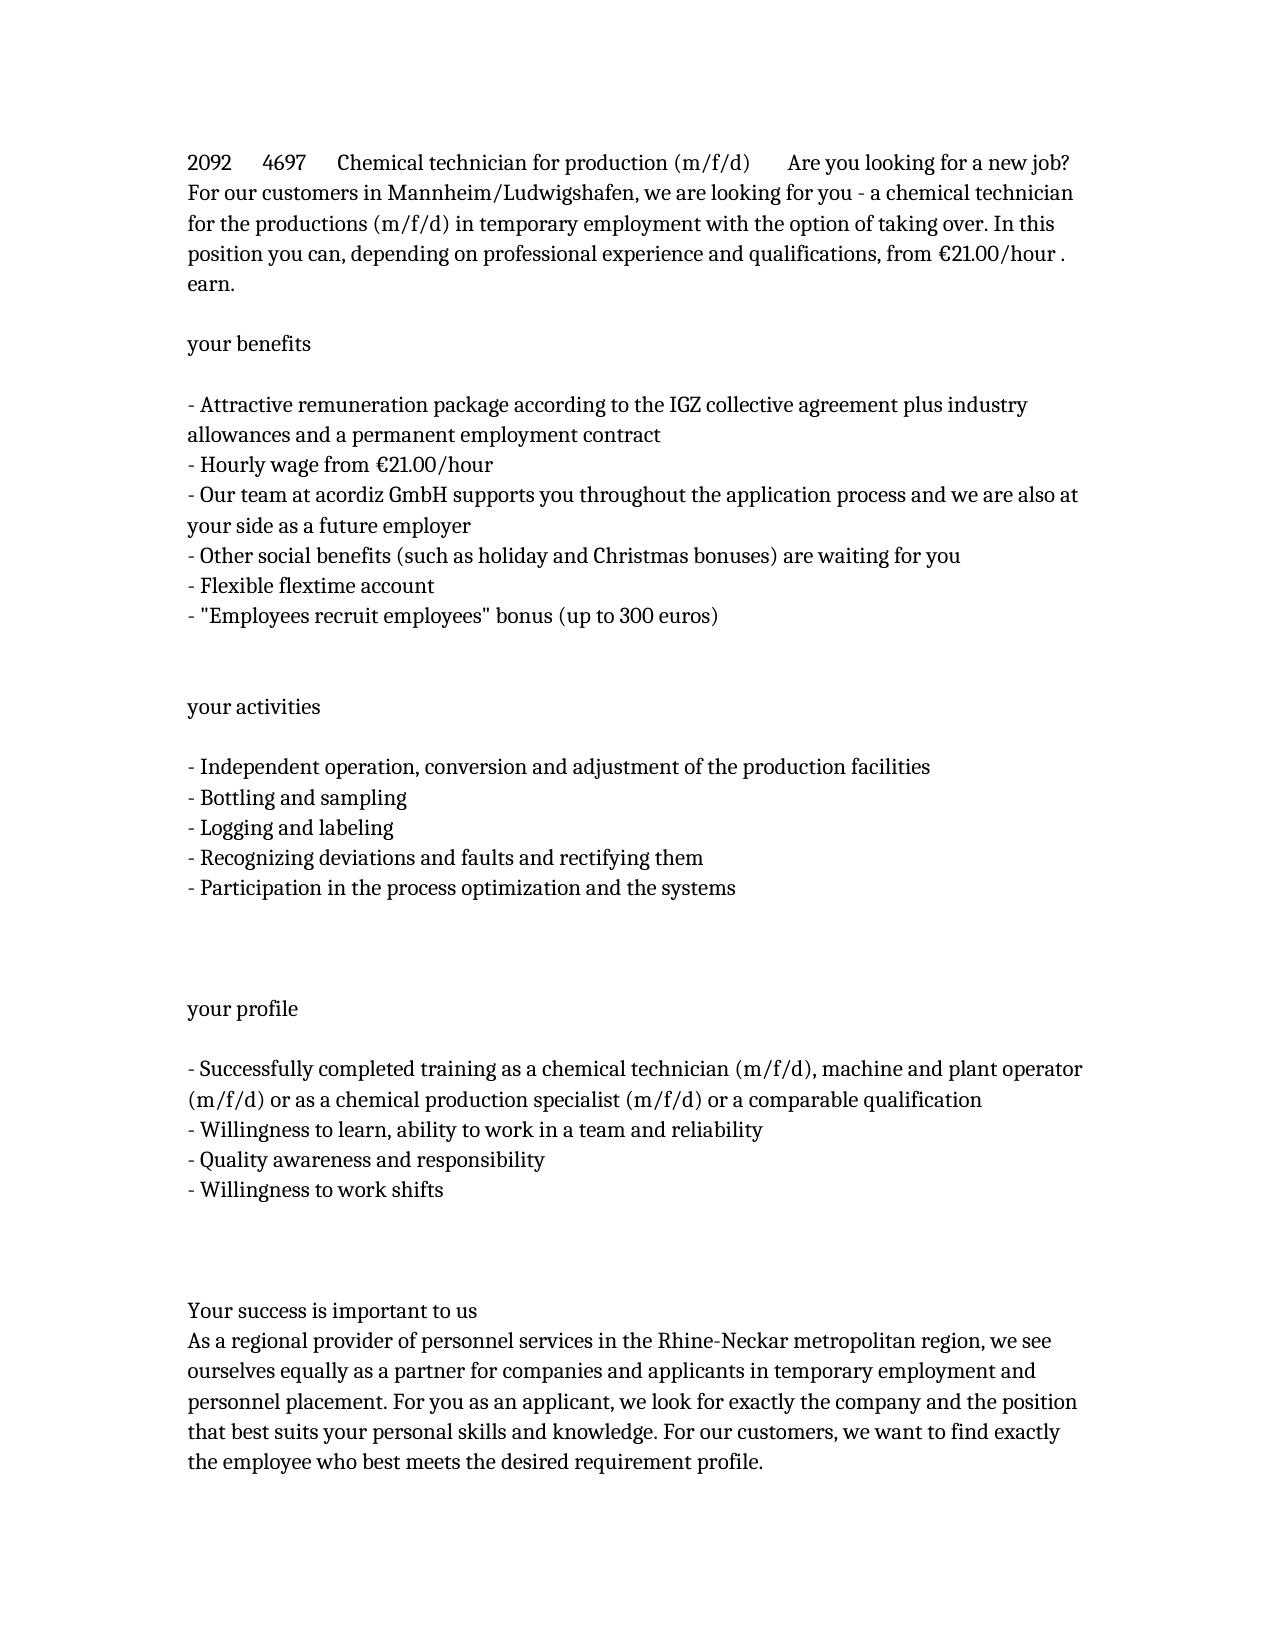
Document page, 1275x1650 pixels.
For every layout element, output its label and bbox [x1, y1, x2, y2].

text [187, 150, 1087, 1475]
